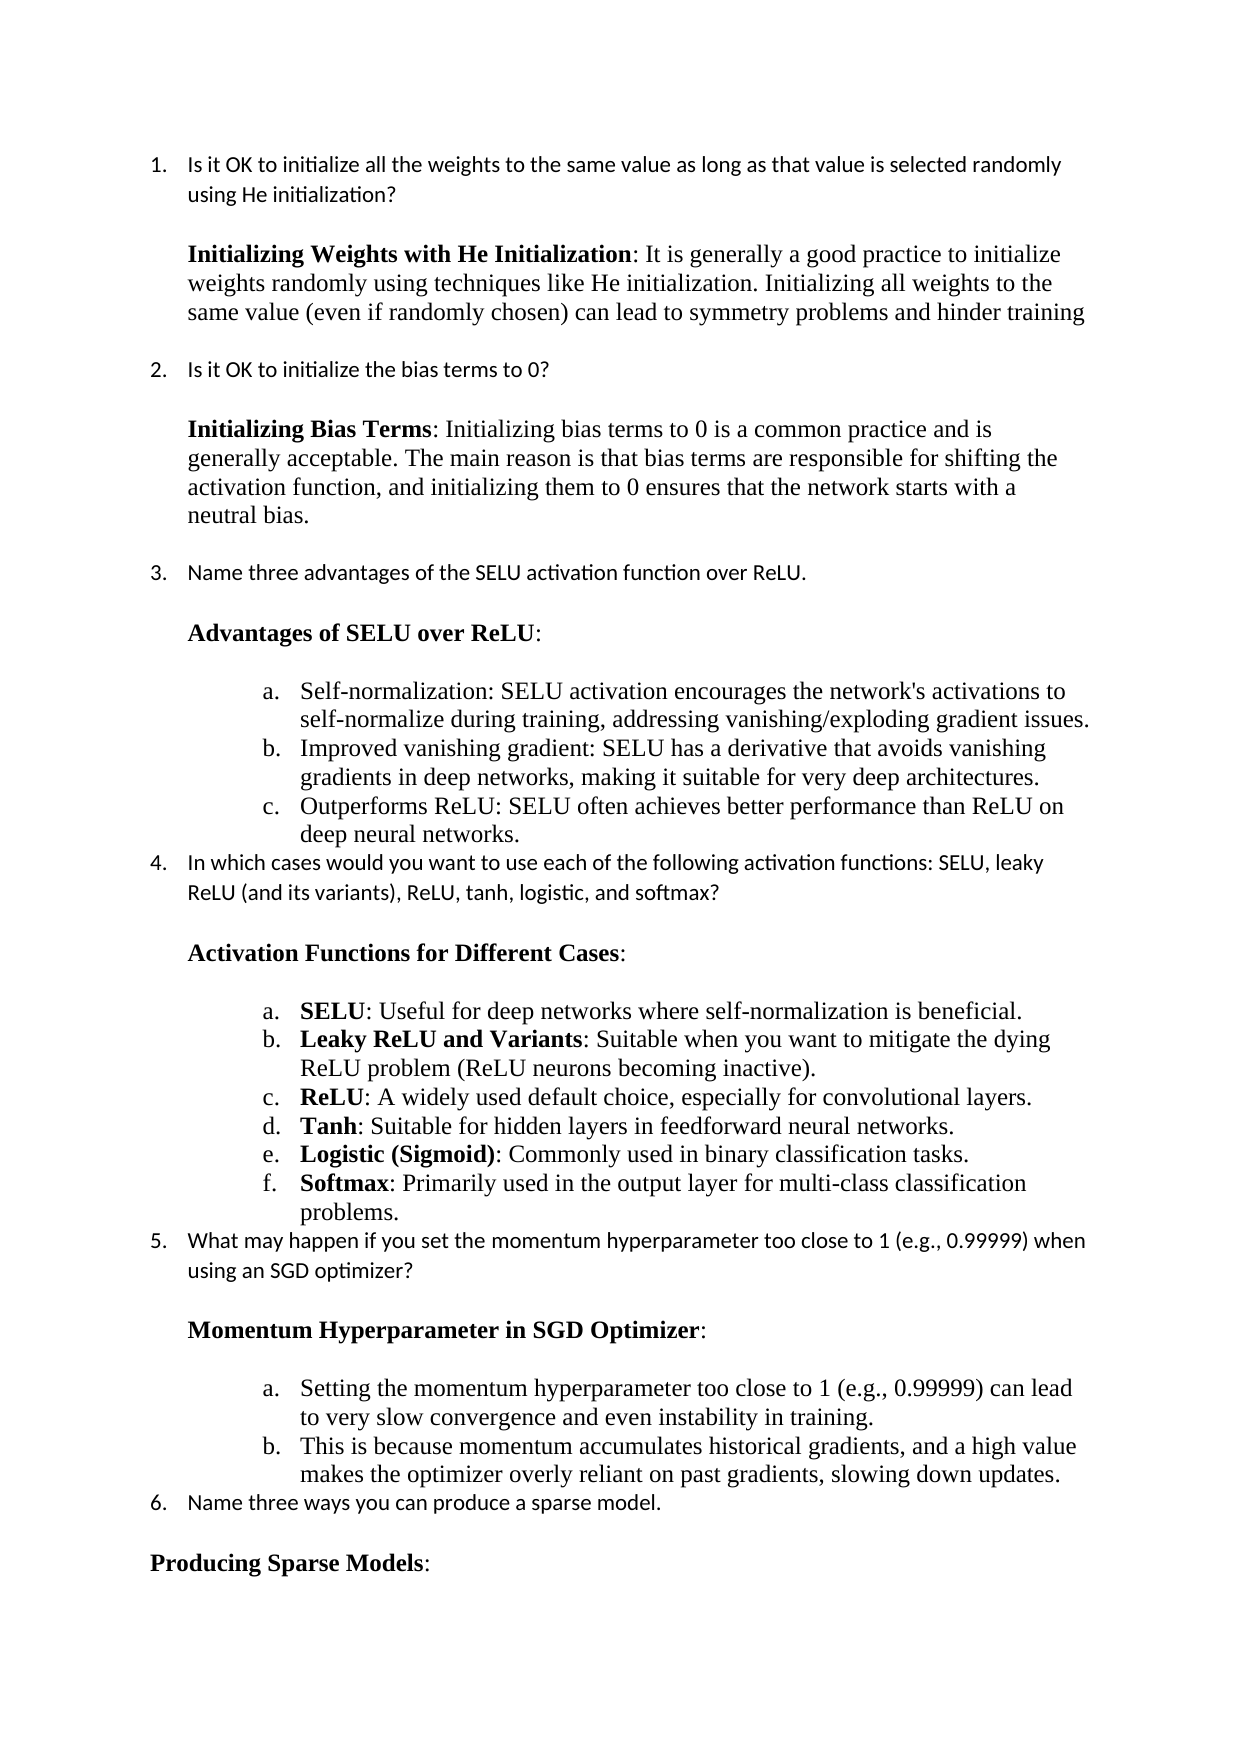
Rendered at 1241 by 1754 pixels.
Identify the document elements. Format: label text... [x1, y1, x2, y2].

text Advantages of SELU over ReLU: [187, 618, 1090, 647]
text Momentum Hyperparameter in SGD Optimizer: [187, 1315, 1090, 1344]
text Activation Functions for Different Cases: [187, 938, 1090, 967]
text Initializing Bias Terms: Initializing bias terms to 0 is a common practice and is generally acceptable. The main reason is that bias terms are responsible for shifting the activation function, and initializing them to 0 ensures that the network starts with a neutral bias. [187, 414, 1090, 529]
list Improved vanishing gradient: SELU has a derivative that avoids vanishing gradients in deep networks, making it suitable for very deep architectures. [262, 733, 1090, 791]
list Tanh: Suitable for hidden layers in feedforward neural networks. [262, 1111, 1090, 1139]
list Is it OK to initialize all the weights to the same value as long as that value is selected randomly using He initialization? [150, 150, 1090, 208]
list What may happen if you set the momentum hyperparameter too close to 1 (e.g., 0.99999) when using an SGD optimizer? [150, 1226, 1090, 1284]
list Name three ways you can produce a sparse model. [150, 1488, 1090, 1516]
list SELU: Useful for deep networks where self-normalization is beneficial. [262, 996, 1090, 1024]
list Setting the momentum hyperparameter too close to 1 (e.g., 0.99999) can lead to very slow convergence and even instability in training. [262, 1373, 1090, 1431]
list Logistic (Sigmoid): Commonly used in binary classification tasks. [262, 1139, 1090, 1168]
list Self-normalization: SELU activation encourages the network's activations to self-normalize during training, addressing vanishing/exploding gradient issues. [262, 676, 1090, 733]
list ReLU: A widely used default choice, especially for convolutional layers. [262, 1082, 1090, 1111]
text Producing Sparse Models: [150, 1548, 1090, 1576]
list In which cases would you want to use each of the following activation functions: SELU, leaky ReLU (and its variants), ReLU, tanh, logistic, and softmax? [150, 848, 1090, 907]
list Softmax: Primarily used in the output layer for multi-class classification problems. [262, 1168, 1090, 1226]
list Outperforms ReLU: SELU often achieves better performance than ReLU on deep neural networks. [262, 791, 1090, 848]
list Leaky ReLU and Variants: Suitable when you want to mitigate the dying ReLU problem (ReLU neurons becoming inactive). [262, 1024, 1090, 1082]
text Initializing Weights with He Initialization: It is generally a good practice to initialize weights randomly using techniques like He initialization. Initializing all weights to the same value (even if randomly chosen) can lead to symmetry problems and hinder training [187, 239, 1090, 326]
list Name three advantages of the SELU activation function over ReLU. [150, 558, 1090, 587]
list Is it OK to initialize the bias terms to 0? [150, 355, 1090, 383]
list This is because momentum accumulates historical gradients, and a high value makes the optimizer overly reliant on past gradients, slowing down updates. [262, 1431, 1090, 1488]
